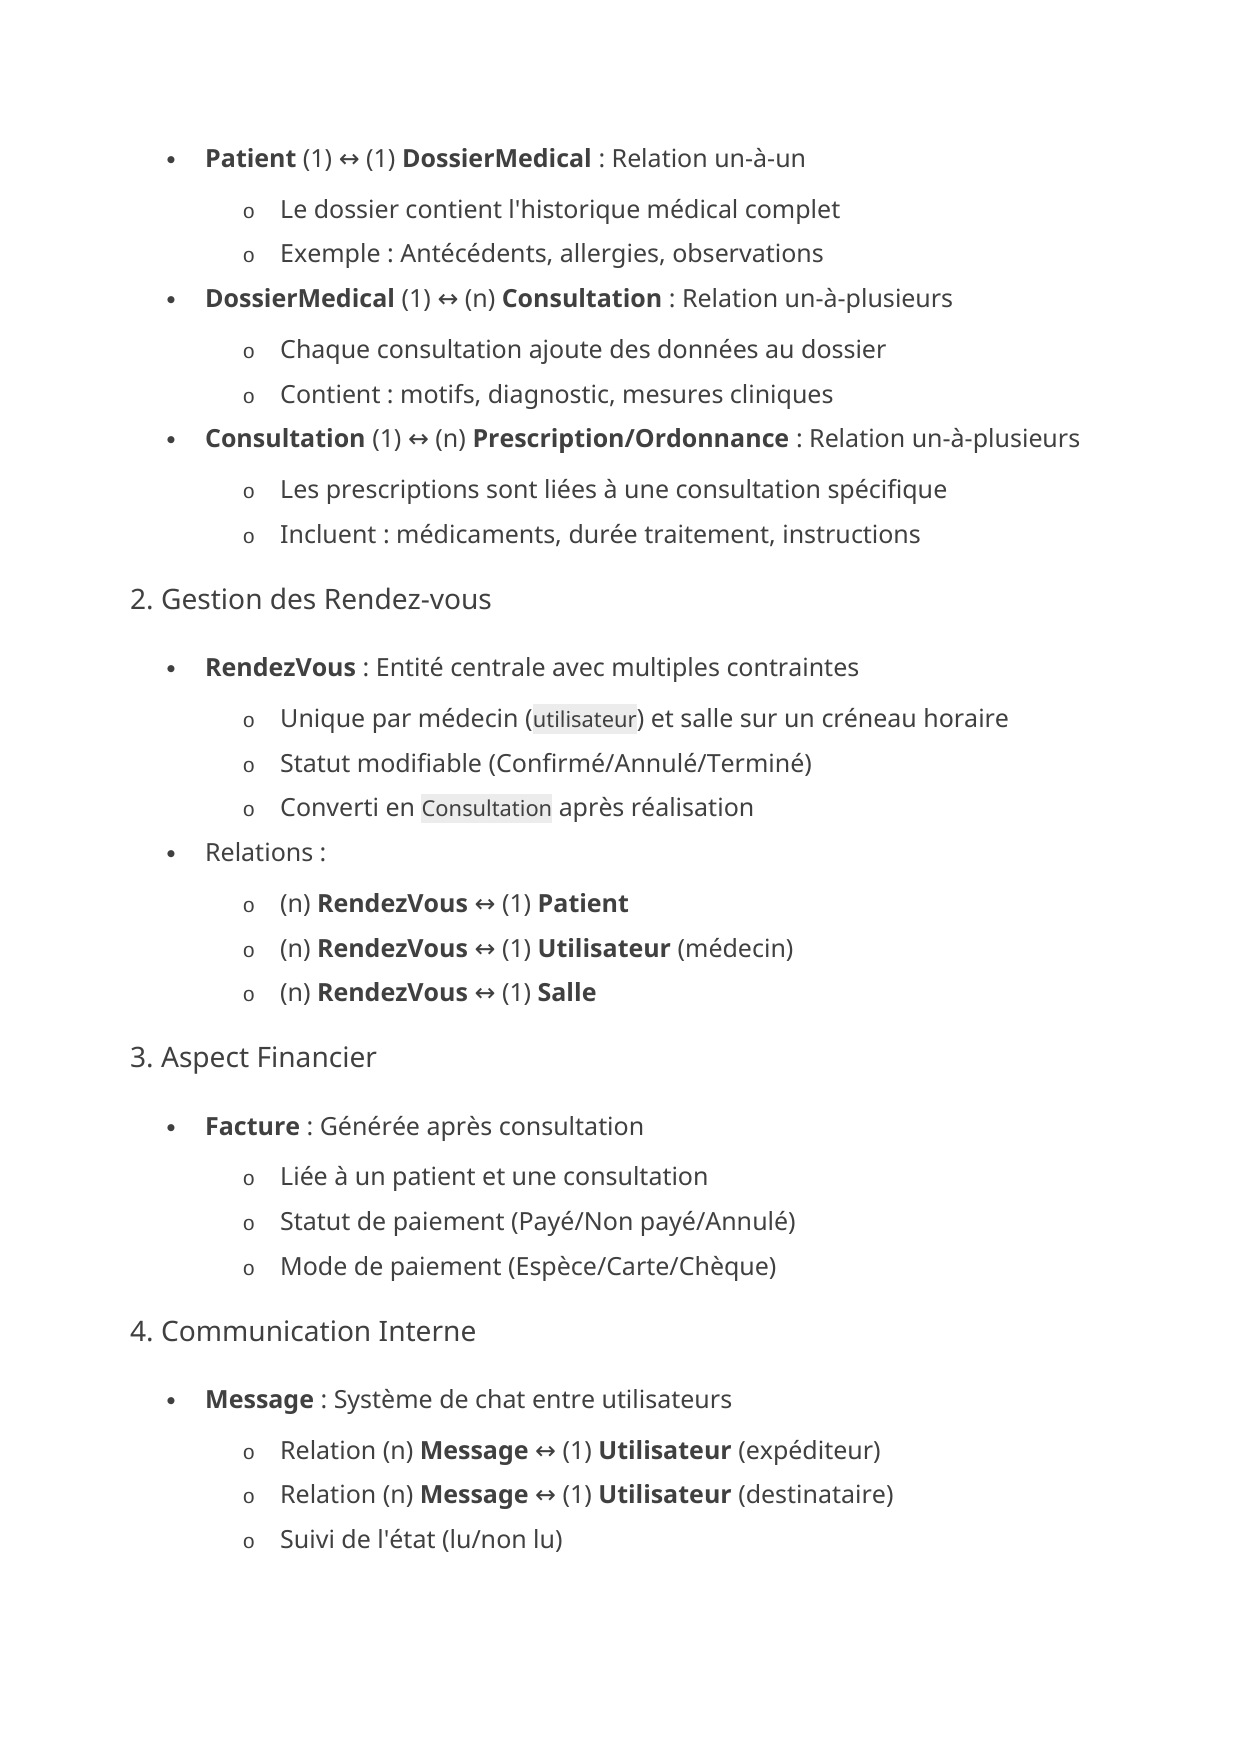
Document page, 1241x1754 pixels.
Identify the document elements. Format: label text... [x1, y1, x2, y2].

list Liée à un patient et une consultation [242, 1148, 1110, 1193]
list Les prescriptions sont liées à une consultation spécifique [242, 461, 1110, 506]
list Statut de paiement (Payé/Non payé/Annulé) [242, 1193, 1110, 1238]
list Relation (n) Message ↔ (1) Utilisateur (destinataire) [242, 1466, 1110, 1511]
list Message : Système de chat entre utilisateurs [167, 1371, 1110, 1416]
text 4. Communication Interne [130, 1311, 1110, 1349]
list Relations : [167, 824, 1110, 869]
list Chaque consultation ajoute des données au dossier [242, 321, 1110, 366]
list Exemple : Antécédents, allergies, observations [242, 226, 1110, 270]
list (n) RendezVous ↔ (1) Salle [242, 964, 1110, 1009]
list Facture : Générée après consultation [167, 1097, 1110, 1142]
list Mode de paiement (Espèce/Carte/Chèque) [242, 1238, 1110, 1282]
list Le dossier contient l'historique médical complet [242, 181, 1110, 226]
list Consultation (1) ↔ (n) Prescription/Ordonnance : Relation un-à-plusieurs [167, 411, 1110, 455]
list Converti en Consultation après réalisation [242, 779, 1110, 824]
list DossierMedical (1) ↔ (n) Consultation : Relation un-à-plusieurs [167, 270, 1110, 315]
text 2. Gestion des Rendez-vous [130, 579, 1110, 618]
text 3. Aspect Financier [130, 1038, 1110, 1076]
list (n) RendezVous ↔ (1) Utilisateur (médecin) [242, 920, 1110, 964]
list Contient : motifs, diagnostic, mesures cliniques [242, 366, 1110, 411]
list (n) RendezVous ↔ (1) Patient [242, 875, 1110, 920]
list Patient (1) ↔ (1) DossierMedical : Relation un-à-un [167, 130, 1110, 174]
list Statut modifiable (Confirmé/Annulé/Terminé) [242, 735, 1110, 779]
list RendezVous : Entité centrale avec multiples contraintes [167, 639, 1110, 684]
list Incluent : médicaments, durée traitement, instructions [242, 506, 1110, 551]
list Unique par médecin (utilisateur) et salle sur un créneau horaire [242, 690, 1110, 735]
list Relation (n) Message ↔ (1) Utilisateur (expéditeur) [242, 1422, 1110, 1466]
list Suivi de l'état (lu/non lu) [242, 1511, 1110, 1556]
